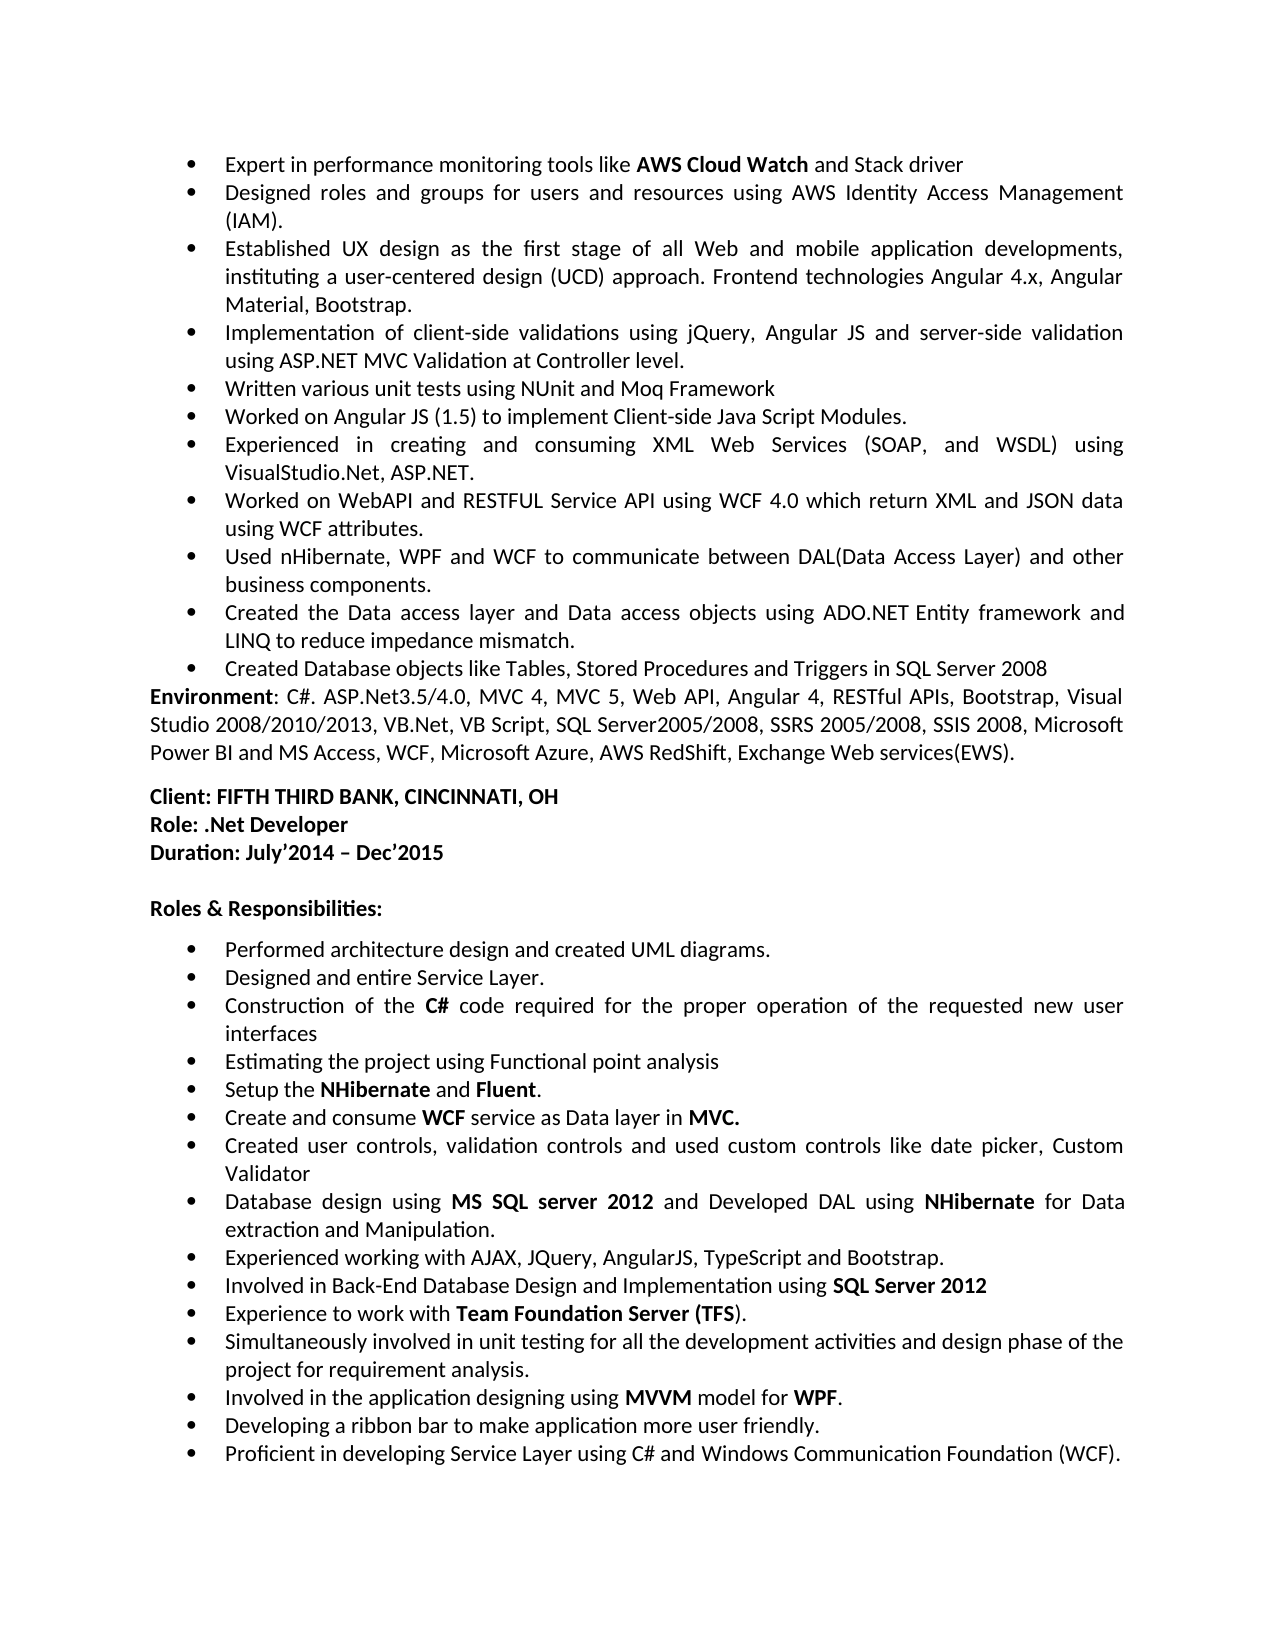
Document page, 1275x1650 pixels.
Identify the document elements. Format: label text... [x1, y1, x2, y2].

list Experienced working with AJAX, JQuery, AngularJS, TypeScript and Bootstrap. [187, 1243, 1125, 1271]
list Written various unit tests using NUnit and Moq Framework [187, 374, 1125, 402]
list Estimating the project using Functional point analysis [187, 1047, 1125, 1075]
list Developing a ribbon bar to make application more user friendly. [187, 1411, 1125, 1439]
list Experienced in creating and consuming XML Web Services (SOAP, and WSDL) using VisualStudio.Net, ASP.NET. [187, 430, 1125, 486]
list Setup the NHibernate and Fluent. [187, 1075, 1125, 1103]
list Created Database objects like Tables, Stored Procedures and Triggers in SQL Server 2008 [187, 654, 1125, 682]
text Roles & Responsibilities: [150, 866, 1125, 922]
list Database design using MS SQL server 2012 and Developed DAL using NHibernate for Data extraction and Manipulation. [187, 1187, 1125, 1243]
list Designed roles and groups for users and resources using AWS Identity Access Management (IAM). [187, 178, 1125, 234]
text Duration: July’2014 – Dec’2015 [150, 838, 1125, 866]
list Established UX design as the first stage of all Web and mobile application developments, instituting a user-centered design (UCD) approach. Frontend technologies Angular 4.x, Angular Material, Bootstrap. [187, 234, 1125, 318]
list Proficient in developing Service Layer using C# and Windows Communication Foundation (WCF). [187, 1439, 1125, 1467]
list Created user controls, validation controls and used custom controls like date picker, Custom Validator [187, 1131, 1125, 1187]
list Worked on Angular JS (1.5) to implement Client-side Java Script Modules. [187, 402, 1125, 430]
list Used nHibernate, WPF and WCF to communicate between DAL(Data Access Layer) and other business components. [187, 542, 1125, 598]
list Performed architecture design and created UML diagrams. [187, 935, 1125, 963]
list Involved in Back-End Database Design and Implementation using SQL Server 2012 [187, 1271, 1125, 1299]
list Implementation of client-side validations using jQuery, Angular JS and server-side validation using ASP.NET MVC Validation at Controller level. [187, 318, 1125, 374]
list Expert in performance monitoring tools like AWS Cloud Watch and Stack driver [187, 150, 1125, 178]
list Experience to work with Team Foundation Server (TFS). [187, 1299, 1125, 1327]
text Environment: C#. ASP.Net3.5/4.0, MVC 4, MVC 5, Web API, Angular 4, RESTful APIs, Bootstrap, Visual Studio 2008/2010/2013, VB.Net, VB Script, SQL Server2005/2008, SSRS 2005/2008, SSIS 2008, Microsoft Power BI and MS Access, WCF, Microsoft Azure, AWS RedShift, Exchange Web services(EWS). [150, 682, 1125, 766]
list Involved in the application designing using MVVM model for WPF. [187, 1383, 1125, 1411]
text Client: FIFTH THIRD BANK, CINCINNATI, OH Role: .Net Developer [150, 782, 1125, 838]
list Created the Data access layer and Data access objects using ADO.NET Entity framework and LINQ to reduce impedance mismatch. [187, 598, 1125, 654]
list Designed and entire Service Layer. [187, 963, 1125, 991]
list Simultaneously involved in unit testing for all the development activities and design phase of the project for requirement analysis. [187, 1327, 1125, 1383]
list Create and consume WCF service as Data layer in MVC. [187, 1103, 1125, 1131]
list Construction of the C# code required for the proper operation of the requested new user interfaces [187, 991, 1125, 1047]
list Worked on WebAPI and RESTFUL Service API using WCF 4.0 which return XML and JSON data using WCF attributes. [187, 486, 1125, 542]
